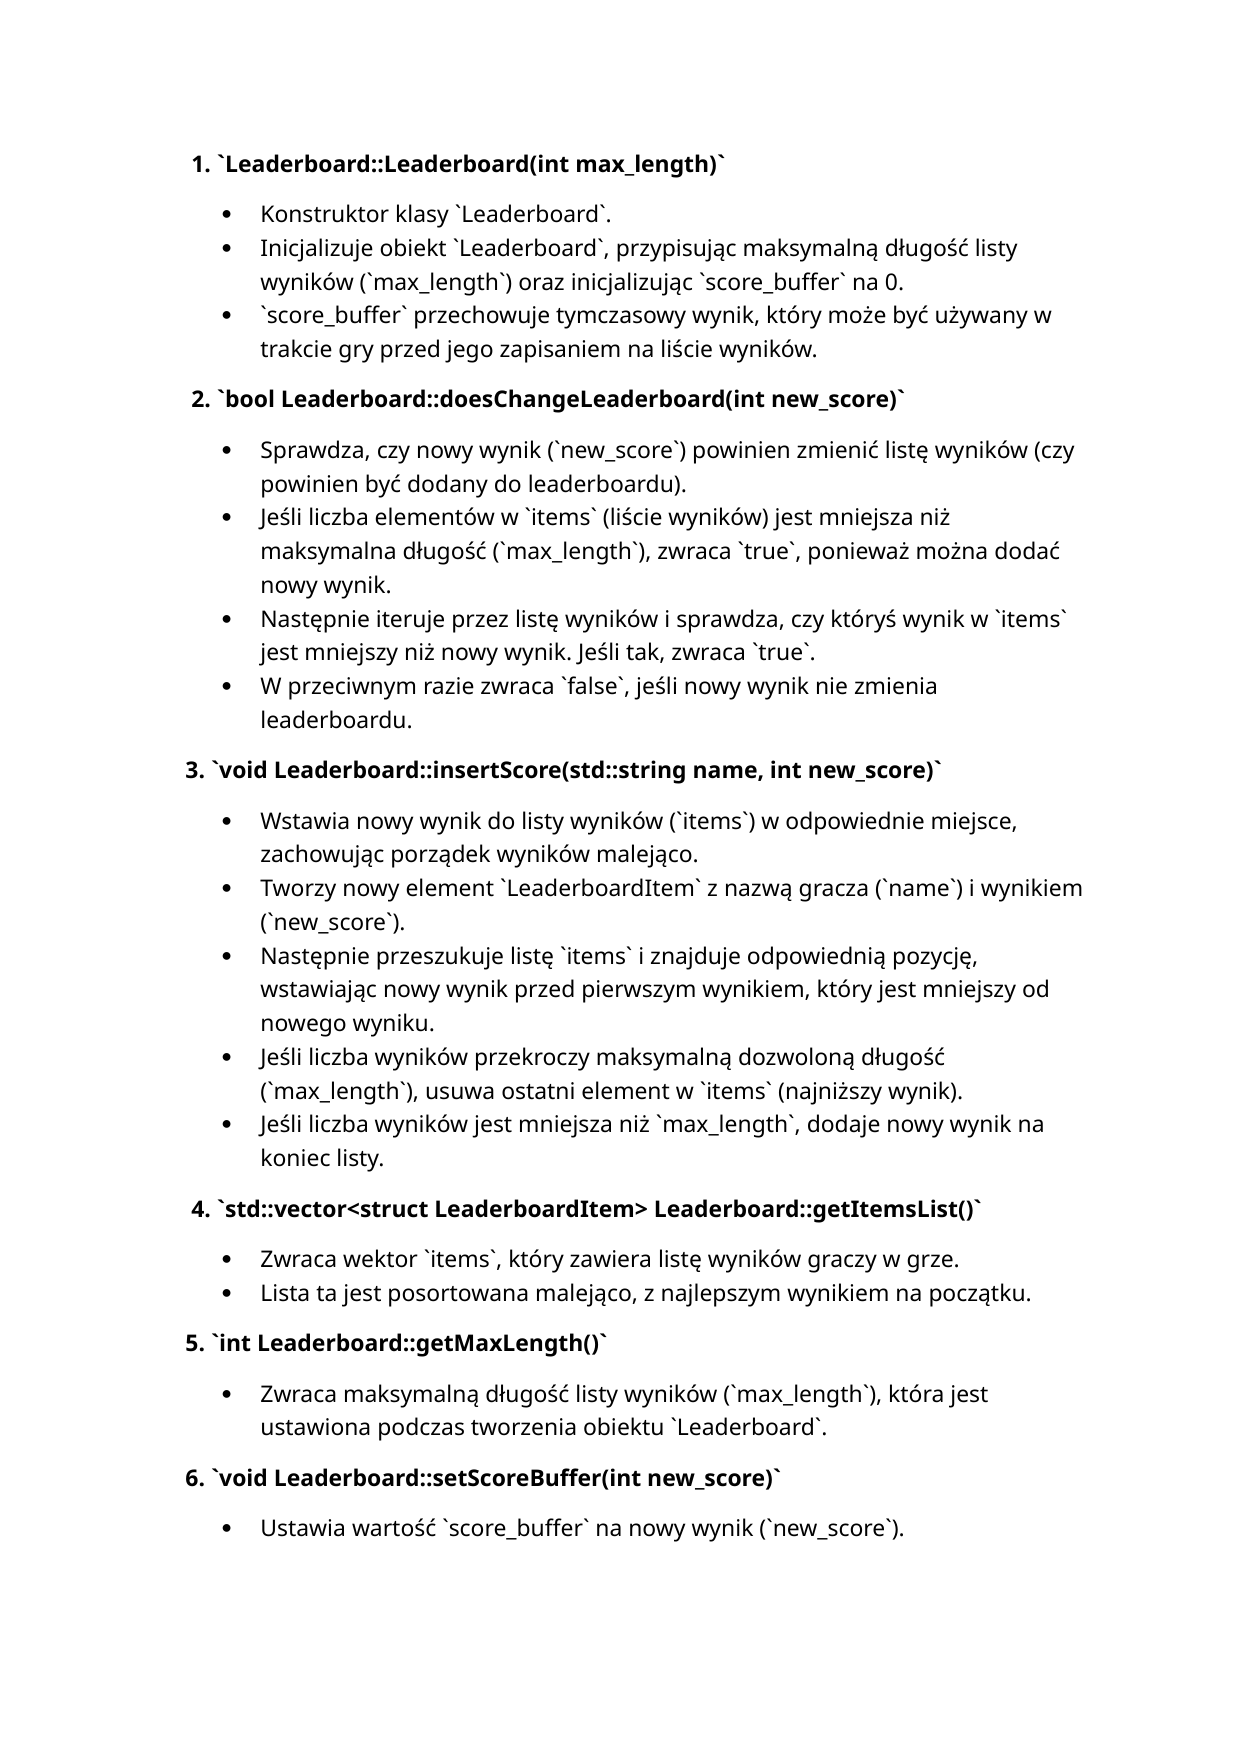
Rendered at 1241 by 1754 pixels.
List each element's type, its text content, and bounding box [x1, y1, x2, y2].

text 5. `int Leaderboard::getMaxLength()` [185, 1327, 1093, 1358]
list W przeciwnym razie zwraca `false`, jeśli nowy wynik nie zmienia leaderboardu. [223, 670, 1093, 735]
list Inicjalizuje obiekt `Leaderboard`, przypisując maksymalną długość listy wyników (`max_length`) oraz inicjalizując `score_buffer` na 0. [223, 232, 1093, 297]
list Zwraca wektor `items`, który zawiera listę wyników graczy w grze. [223, 1243, 1093, 1274]
list Wstawia nowy wynik do listy wyników (`items`) w odpowiednie miejsce, zachowując porządek wyników malejąco. [223, 805, 1093, 870]
text 6. `void Leaderboard::setScoreBuffer(int new_score)` [185, 1462, 1093, 1493]
text 2. `bool Leaderboard::doesChangeLeaderboard(int new_score)` [185, 383, 1093, 415]
list Jeśli liczba wyników jest mniejsza niż `max_length`, dodaje nowy wynik na koniec listy. [223, 1108, 1093, 1173]
list Lista ta jest posortowana malejąco, z najlepszym wynikiem na początku. [223, 1277, 1093, 1308]
list Następnie iteruje przez listę wyników i sprawdza, czy któryś wynik w `items` jest mniejszy niż nowy wynik. Jeśli tak, zwraca `true`. [223, 603, 1093, 668]
list Następnie przeszukuje listę `items` i znajduje odpowiednią pozycję, wstawiając nowy wynik przed pierwszym wynikiem, który jest mniejszy od nowego wyniku. [223, 940, 1093, 1038]
list Jeśli liczba wyników przekroczy maksymalną dozwoloną długość (`max_length`), usuwa ostatni element w `items` (najniższy wynik). [223, 1041, 1093, 1106]
list Konstruktor klasy `Leaderboard`. [223, 198, 1093, 229]
list Tworzy nowy element `LeaderboardItem` z nazwą gracza (`name`) i wynikiem (`new_score`). [223, 872, 1093, 937]
text 1. `Leaderboard::Leaderboard(int max_length)` [185, 148, 1093, 179]
text 4. `std::vector<struct LeaderboardItem> Leaderboard::getItemsList()` [185, 1193, 1093, 1224]
list Ustawia wartość `score_buffer` na nowy wynik (`new_score`). [223, 1512, 1093, 1543]
list Jeśli liczba elementów w `items` (liście wyników) jest mniejsza niż maksymalna długość (`max_length`), zwraca `true`, ponieważ można dodać nowy wynik. [223, 501, 1093, 600]
text 3. `void Leaderboard::insertScore(std::string name, int new_score)` [185, 754, 1093, 786]
list Sprawdza, czy nowy wynik (`new_score`) powinien zmienić listę wyników (czy powinien być dodany do leaderboardu). [223, 434, 1093, 499]
list `score_buffer` przechowuje tymczasowy wynik, który może być używany w trakcie gry przed jego zapisaniem na liście wyników. [223, 299, 1093, 364]
list Zwraca maksymalną długość listy wyników (`max_length`), która jest ustawiona podczas tworzenia obiektu `Leaderboard`. [223, 1378, 1093, 1443]
